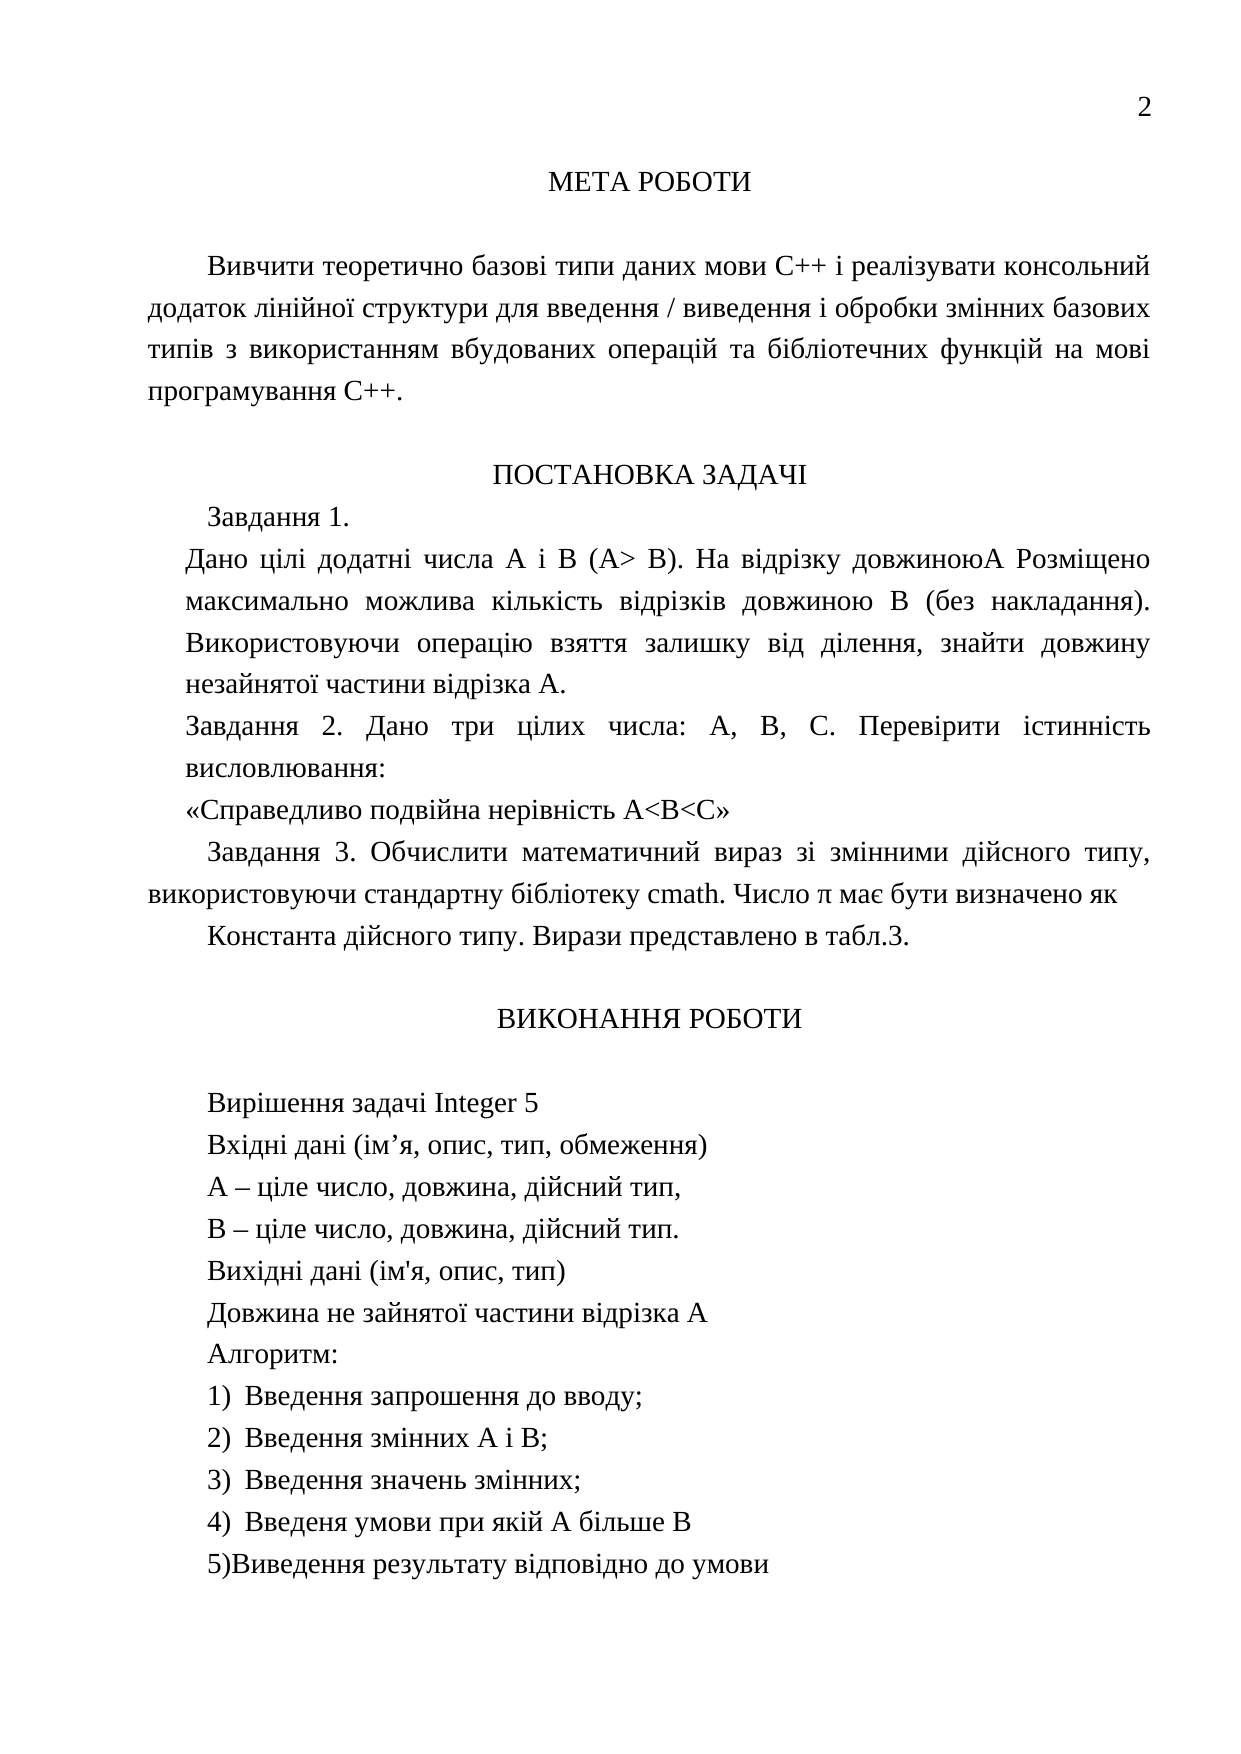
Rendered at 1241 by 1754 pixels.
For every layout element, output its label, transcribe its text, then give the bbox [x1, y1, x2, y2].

subtitle МЕТА РОБОТИ [148, 164, 1152, 198]
subtitle ПОСТАНОВКА ЗАДАЧІ [148, 457, 1152, 491]
text Завдання 1. [148, 499, 1152, 533]
text Вхідні дані (ім’я, опис, тип, обмеження) [148, 1127, 1152, 1161]
text Вихідні дані (ім'я, опис, тип) [148, 1253, 1152, 1286]
text A – ціле число, довжина, дійсний тип, [148, 1169, 1152, 1203]
text Константа дійсного типу. Вирази представлено в табл.3. [148, 918, 1152, 951]
list Введеня умови при якій А більше В [207, 1504, 1152, 1538]
text Вивчити теоретично базові типи даних мови С++ і реалізувати консольний додаток лінійної структури для введення / виведення і обробки змінних базових типів з використанням вбудованих операцій та бібліотечних функцій на мові програмування С++. [148, 248, 1152, 407]
list Введення запрошення до вводу; [207, 1378, 1152, 1412]
list Введення значень змінних; [207, 1462, 1152, 1496]
list Дано цілі додатні числа А і В (А> В). На відрізку довжиноюA Розміщено максимально можлива кількість відрізків довжиною В (без накладання). Використовуючи операцію взяття залишку від ділення, знайти довжину незайнятої частини відрізка А. [185, 541, 1152, 700]
list Введення змінних А і В; [207, 1420, 1152, 1454]
list «Справедливо подвійна нерівність А<В<С» [185, 792, 1152, 826]
text Завдання 3. Обчислити математичний вираз зі змінними дійсного типу, використовуючи стандартну бібліотеку cmath. Число π має бути визначено як [148, 834, 1152, 909]
list Завдання 2. Дано три цілих числа: А, В, С. Перевірити істинність висловлювання: [185, 708, 1152, 784]
text B – ціле число, довжина, дійсний тип. [148, 1211, 1152, 1244]
text 5)Виведення результату відповідно до умови [148, 1546, 1152, 1579]
subtitle ВИКОНАННЯ РОБОТИ [148, 1002, 1152, 1035]
text Алгоритм: [148, 1337, 1152, 1370]
text Вирішення задачі Integer 5 [148, 1085, 1152, 1119]
text Довжина не зайнятої частини відрізка А [148, 1295, 1152, 1328]
